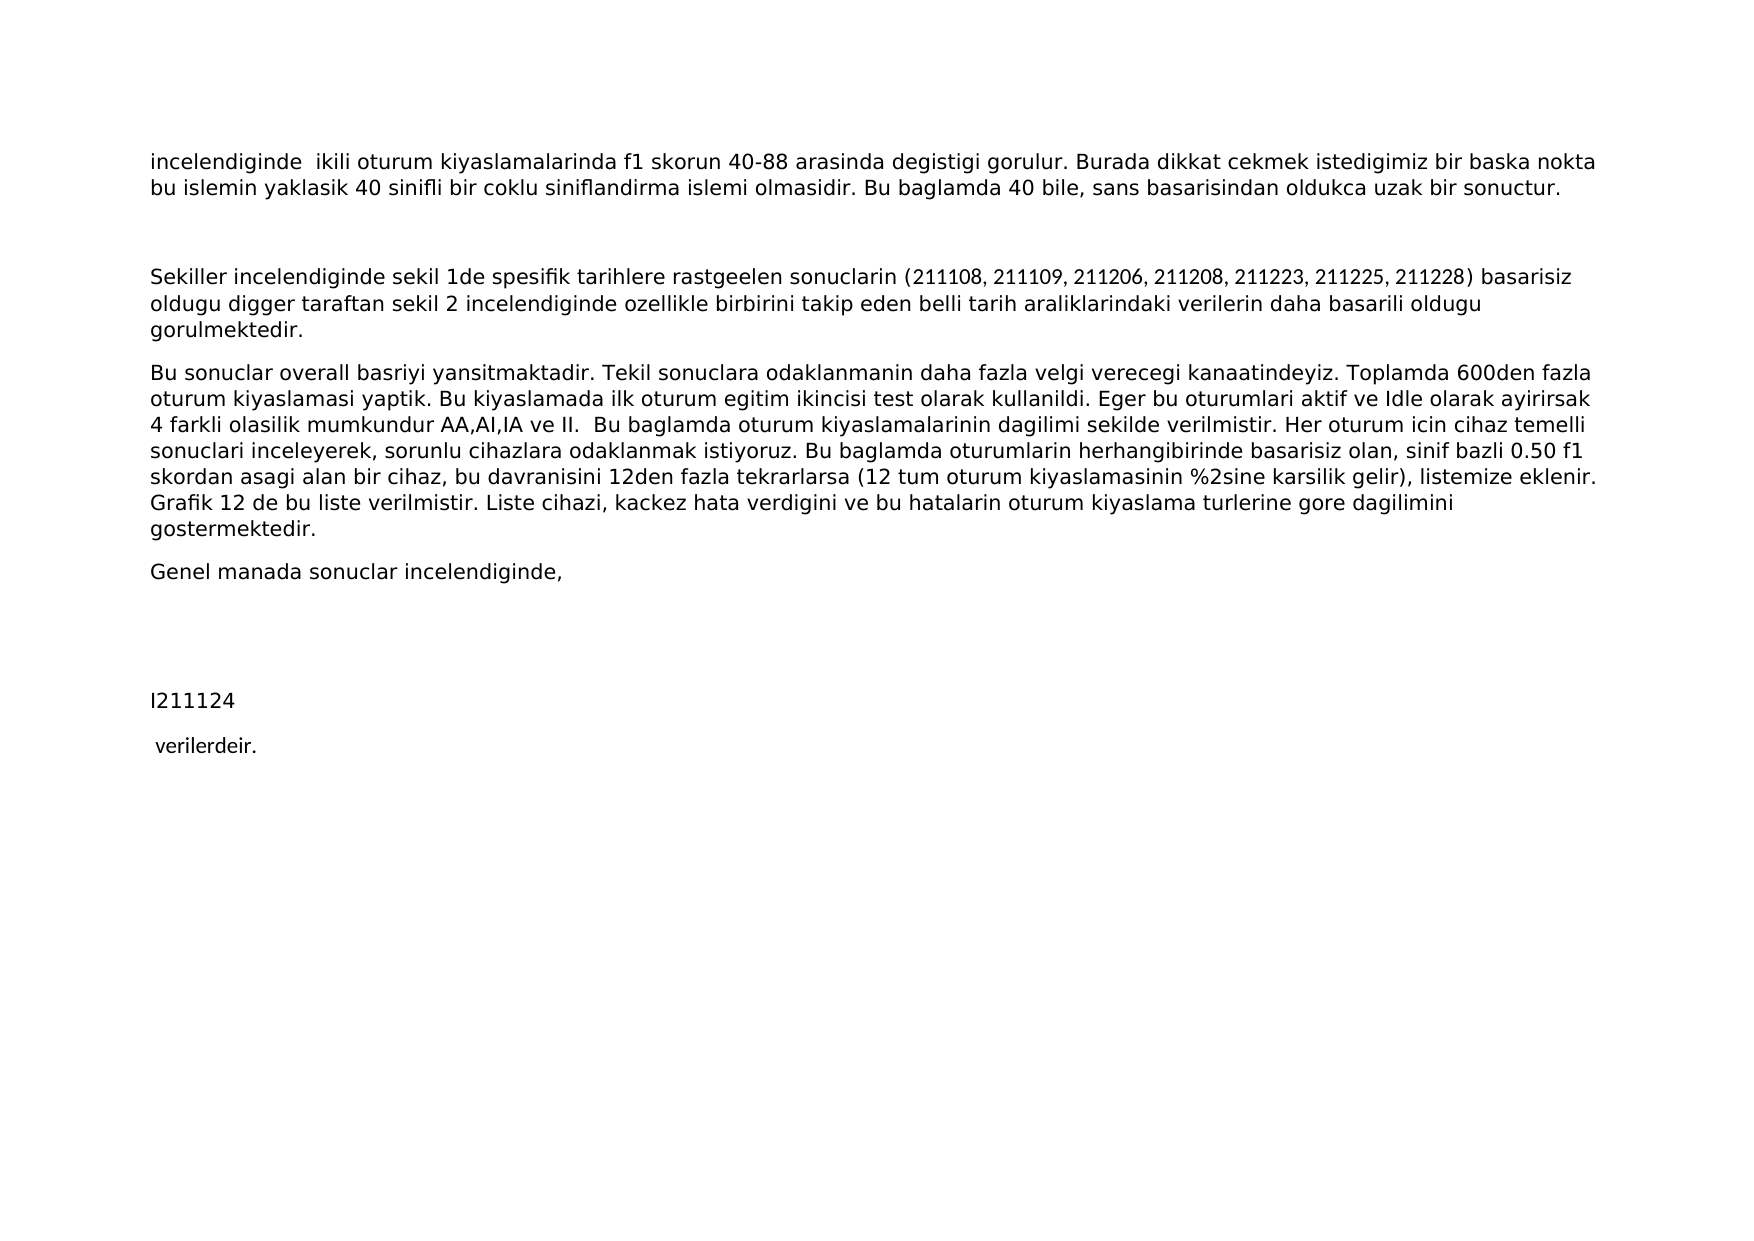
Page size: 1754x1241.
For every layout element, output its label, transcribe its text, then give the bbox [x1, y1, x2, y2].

text Genel manada sonuclar incelendiginde, [150, 560, 1604, 584]
text verilerdeir. [150, 732, 1604, 759]
text Sekiller incelendiginde sekil 1de spesifik tarihlere rastgeelen sonuclarin (211108, 211109, 211206, 211208, 211223, 211225, 211228) basarisiz oldugu digger taraftan sekil 2 incelendiginde ozellikle birbirini takip eden belli tarih araliklarindaki verilerin daha basarili oldugu gorulmektedir. [150, 262, 1604, 342]
text I211124 [150, 689, 1604, 713]
text Bu sonuclar overall basriyi yansitmaktadir. Tekil sonuclara odaklanmanin daha fazla velgi verecegi kanaatindeyiz. Toplamda 600den fazla oturum kiyaslamasi yaptik. Bu kiyaslamada ilk oturum egitim ikincisi test olarak kullanildi. Eger bu oturumlari aktif ve Idle olarak ayirirsak 4 farkli olasilik mumkundur AA,AI,IA ve II. Bu baglamda oturum kiyaslamalarinin dagilimi sekilde verilmistir. Her oturum icin cihaz temelli sonuclari inceleyerek, sorunlu cihazlara odaklanmak istiyoruz. Bu baglamda oturumlarin herhangibirinde basarisiz olan, sinif bazli 0.50 f1 skordan asagi alan bir cihaz, bu davranisini 12den fazla tekrarlarsa (12 tum oturum kiyaslamasinin %2sine karsilik gelir), listemize eklenir. Grafik 12 de bu liste verilmistir. Liste cihazi, kackez hata verdigini ve bu hatalarin oturum kiyaslama turlerine gore dagilimini gostermektedir. [150, 361, 1604, 542]
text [150, 150, 1604, 200]
